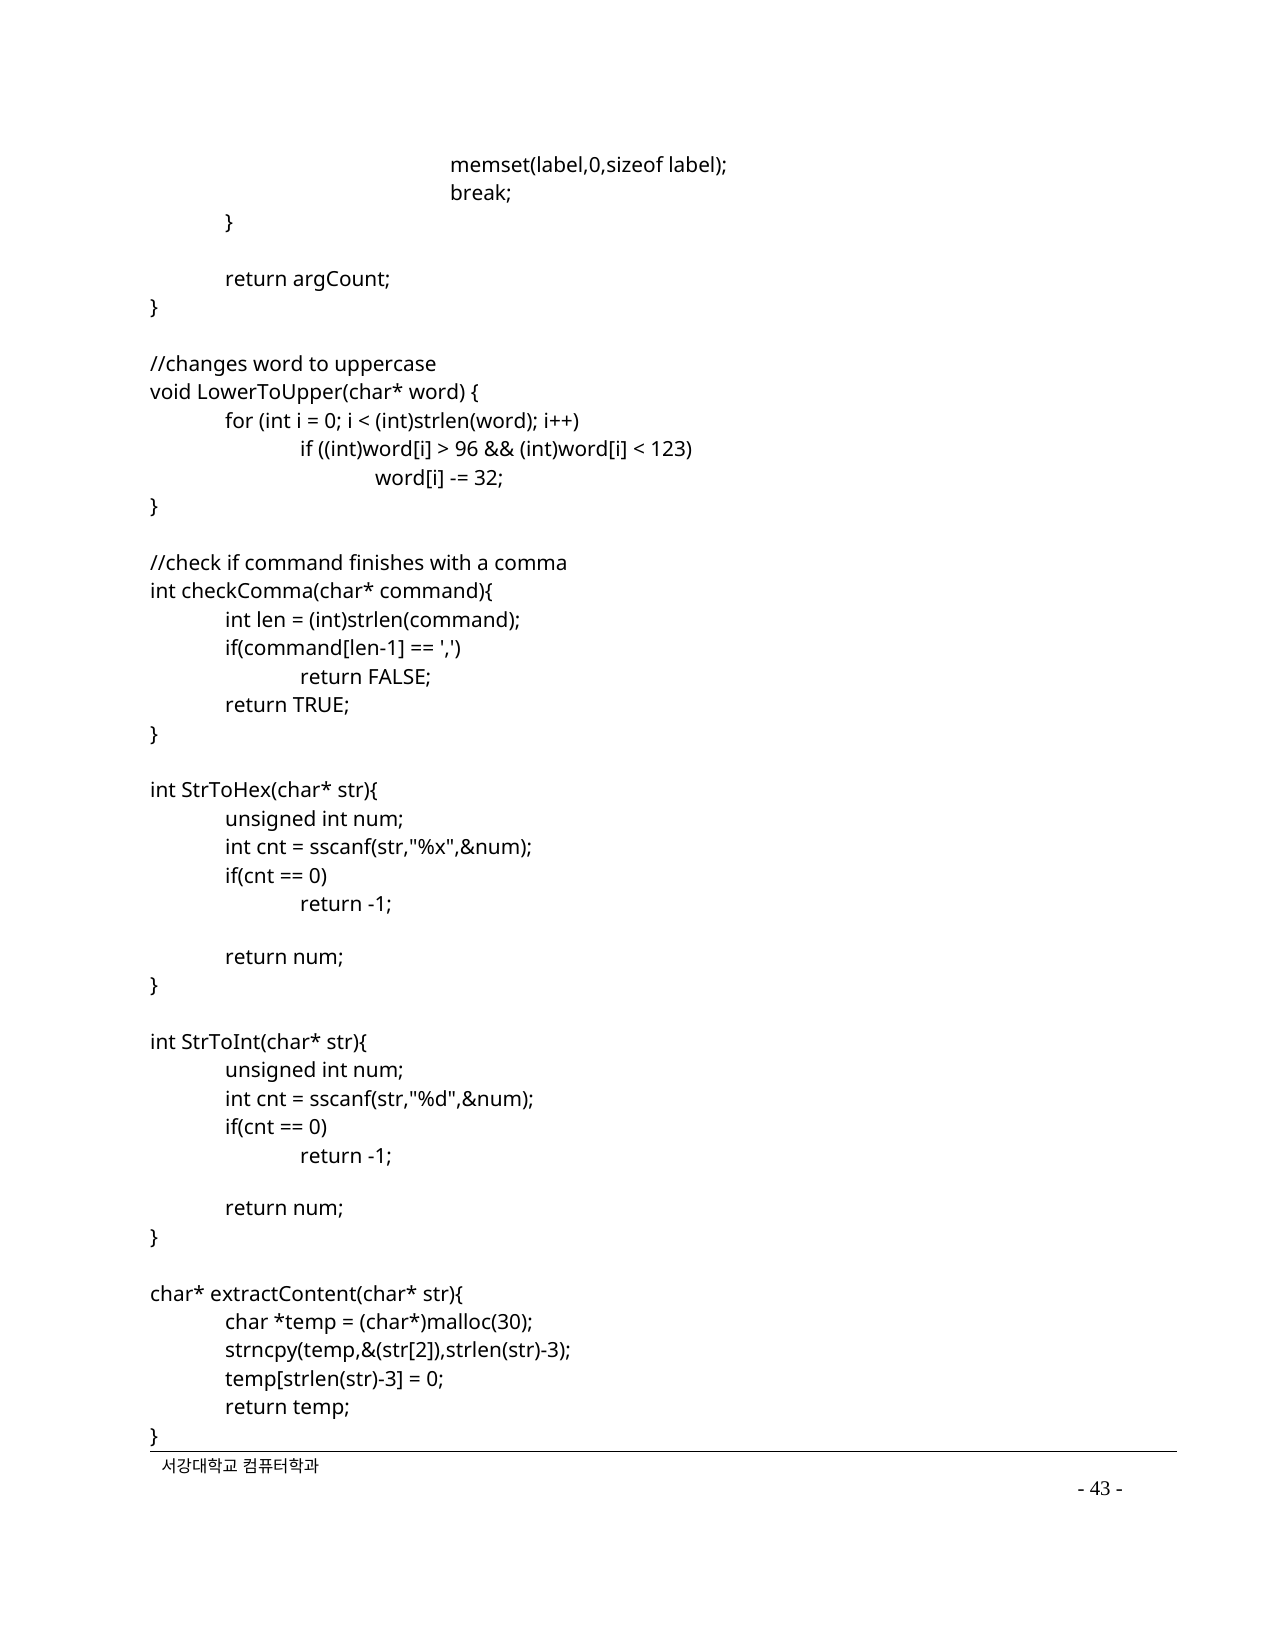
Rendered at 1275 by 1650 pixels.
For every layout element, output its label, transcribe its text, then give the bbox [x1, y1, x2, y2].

text int len = (int)strlen(command); [150, 605, 1125, 633]
text return FALSE; [150, 662, 1125, 690]
text int checkComma(char* command){ [150, 577, 1125, 605]
text int StrToInt(char* str){ [150, 1027, 1125, 1056]
text strncpy(temp,&(str[2]),strlen(str)-3); [150, 1336, 1125, 1364]
text return -1; [150, 1141, 1125, 1169]
text for (int i = 0; i < (int)strlen(word); i++) [150, 406, 1125, 434]
text break; [150, 178, 1125, 207]
text char *temp = (char*)malloc(30); [150, 1307, 1125, 1336]
text return -1; [150, 889, 1125, 918]
text int StrToHex(char* str){ [150, 776, 1125, 804]
text memset(label,0,sizeof label); [150, 150, 1125, 178]
text int cnt = sscanf(str,"%d",&num); [150, 1084, 1125, 1112]
text //check if command finishes with a comma [150, 548, 1125, 577]
text void LowerToUpper(char* word) { [150, 377, 1125, 406]
text if(cnt == 0) [150, 861, 1125, 889]
text } [150, 491, 1125, 520]
text return temp; [150, 1392, 1125, 1421]
text temp[strlen(str)-3] = 0; [150, 1364, 1125, 1392]
text if ((int)word[i] > 96 && (int)word[i] < 123) [150, 434, 1125, 463]
text if(cnt == 0) [150, 1112, 1125, 1141]
text unsigned int num; [150, 804, 1125, 832]
text } [150, 207, 1125, 235]
text if(command[len-1] == ',') [150, 633, 1125, 662]
text return num; [150, 942, 1125, 970]
text return num; [150, 1193, 1125, 1222]
text unsigned int num; [150, 1056, 1125, 1084]
text int cnt = sscanf(str,"%x",&num); [150, 832, 1125, 861]
text //changes word to uppercase [150, 349, 1125, 377]
text } [150, 719, 1125, 747]
text return argCount; [150, 264, 1125, 292]
text char* extractContent(char* str){ [150, 1279, 1125, 1307]
text } [150, 1222, 1125, 1250]
text } [150, 292, 1125, 321]
text } [150, 1421, 1125, 1449]
text return TRUE; [150, 690, 1125, 719]
text word[i] -= 32; [150, 463, 1125, 491]
text } [150, 970, 1125, 999]
